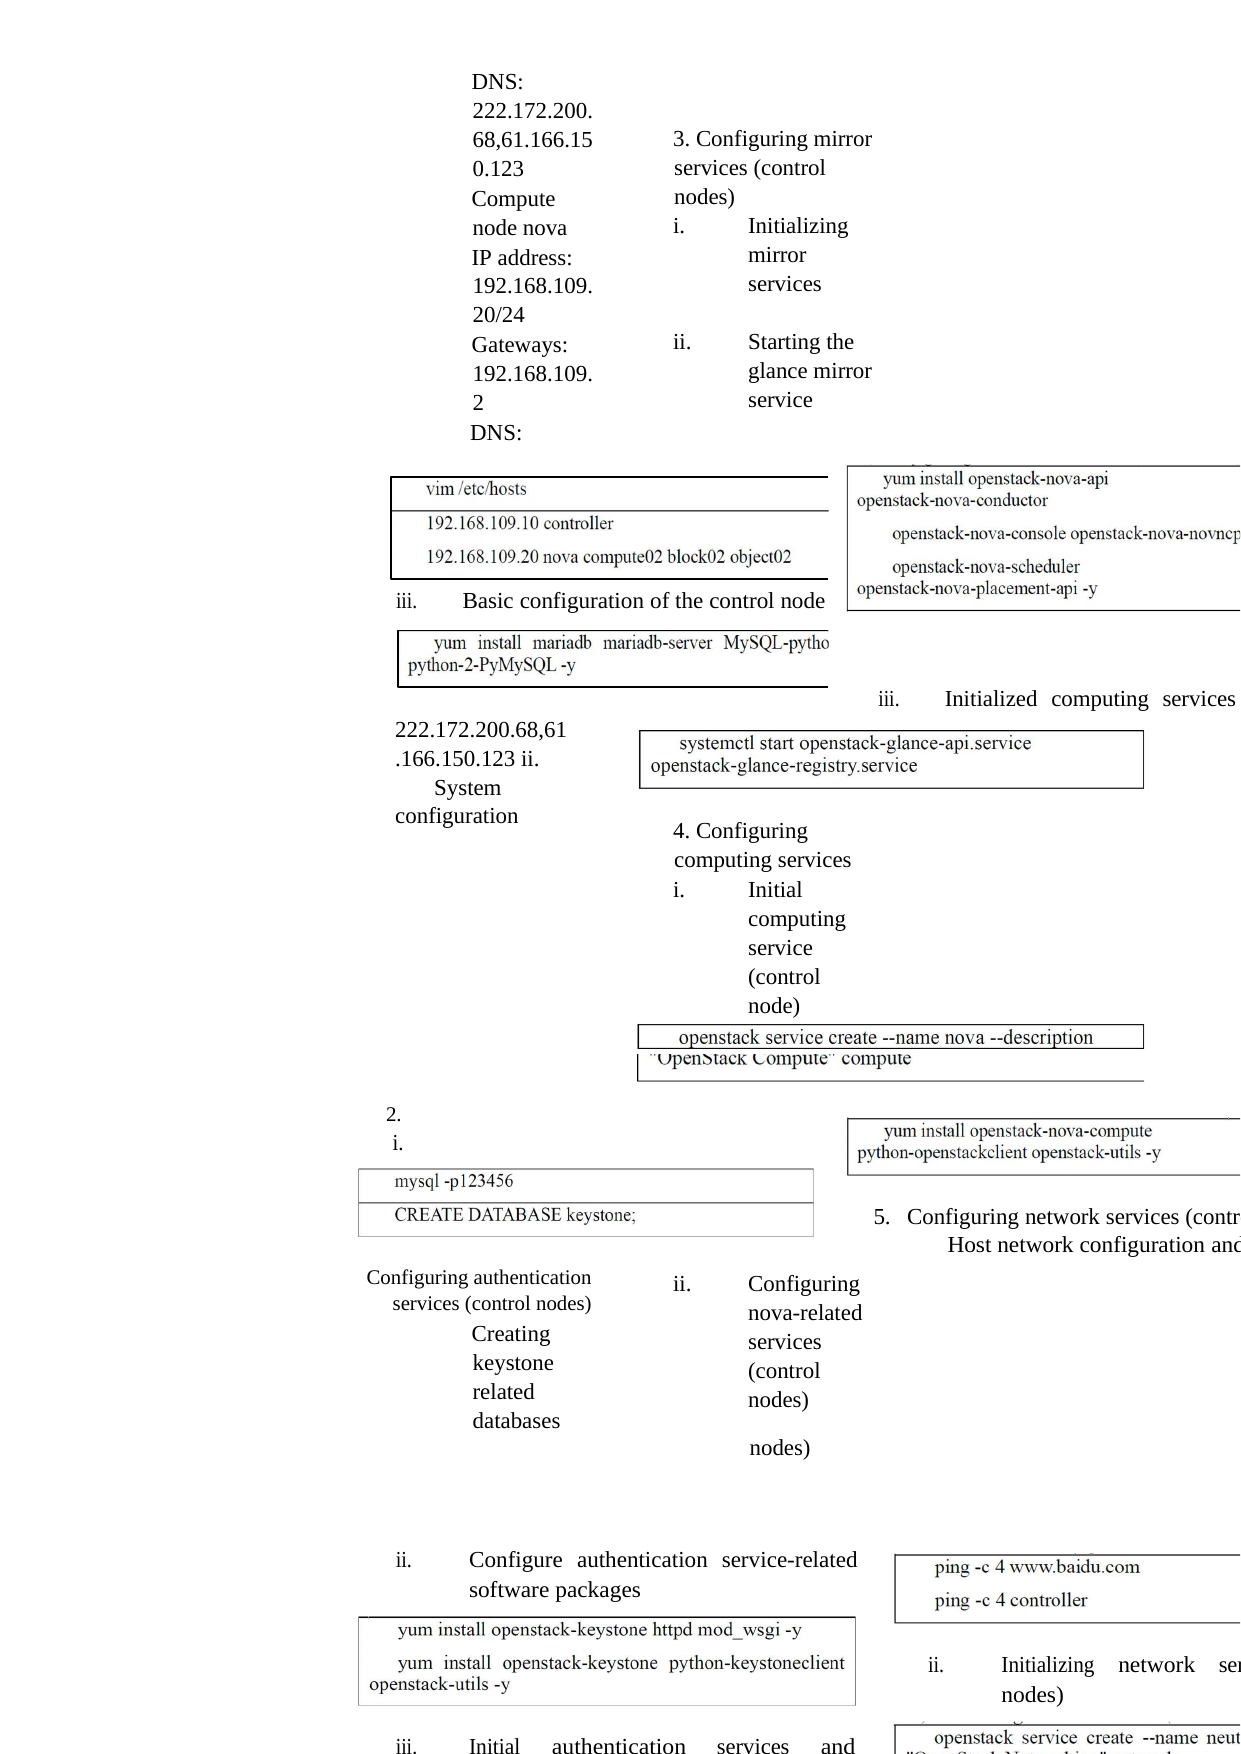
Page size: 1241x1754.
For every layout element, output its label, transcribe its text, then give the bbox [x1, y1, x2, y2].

text IP address: 192.168.109.20/24 [471, 243, 599, 328]
text nodes) [749, 1434, 877, 1460]
picture [636, 1023, 1145, 1050]
text Configuring authentication services (control nodes) [359, 1237, 591, 1315]
picture [358, 1168, 814, 1237]
picture [891, 1721, 1241, 1754]
text 3. Configuring mirror services (control nodes) [673, 125, 877, 209]
picture [358, 1616, 856, 1706]
picture [846, 1117, 1241, 1176]
text 4. Configuring computing services [673, 817, 877, 873]
picture [844, 464, 1241, 612]
picture [399, 630, 829, 687]
text DNS: 222.172.200.68,61.166.150.123 ii. System configuration [395, 580, 572, 829]
text DNS: 222.172.200.68,61.166.150.123 ii. System configuration [395, 419, 572, 476]
picture [392, 476, 829, 579]
list Starting the glance mirror service [673, 328, 877, 412]
text Gateways: 192.168.109.2 [471, 331, 599, 415]
text Creating keystone related databases [471, 1320, 599, 1433]
picture [891, 1553, 1241, 1624]
list Configuring nova-related services (control nodes) [673, 1094, 877, 1412]
text Compute node nova [471, 185, 599, 240]
picture [636, 730, 1145, 790]
text Configuring authentication services (control nodes) [359, 1102, 591, 1168]
list Initial computing service (control node) [673, 876, 877, 1018]
picture [636, 1054, 1145, 1082]
list Initializing mirror services [673, 213, 877, 297]
text DNS: 222.172.200.68,61.166.150.123 [471, 68, 599, 182]
